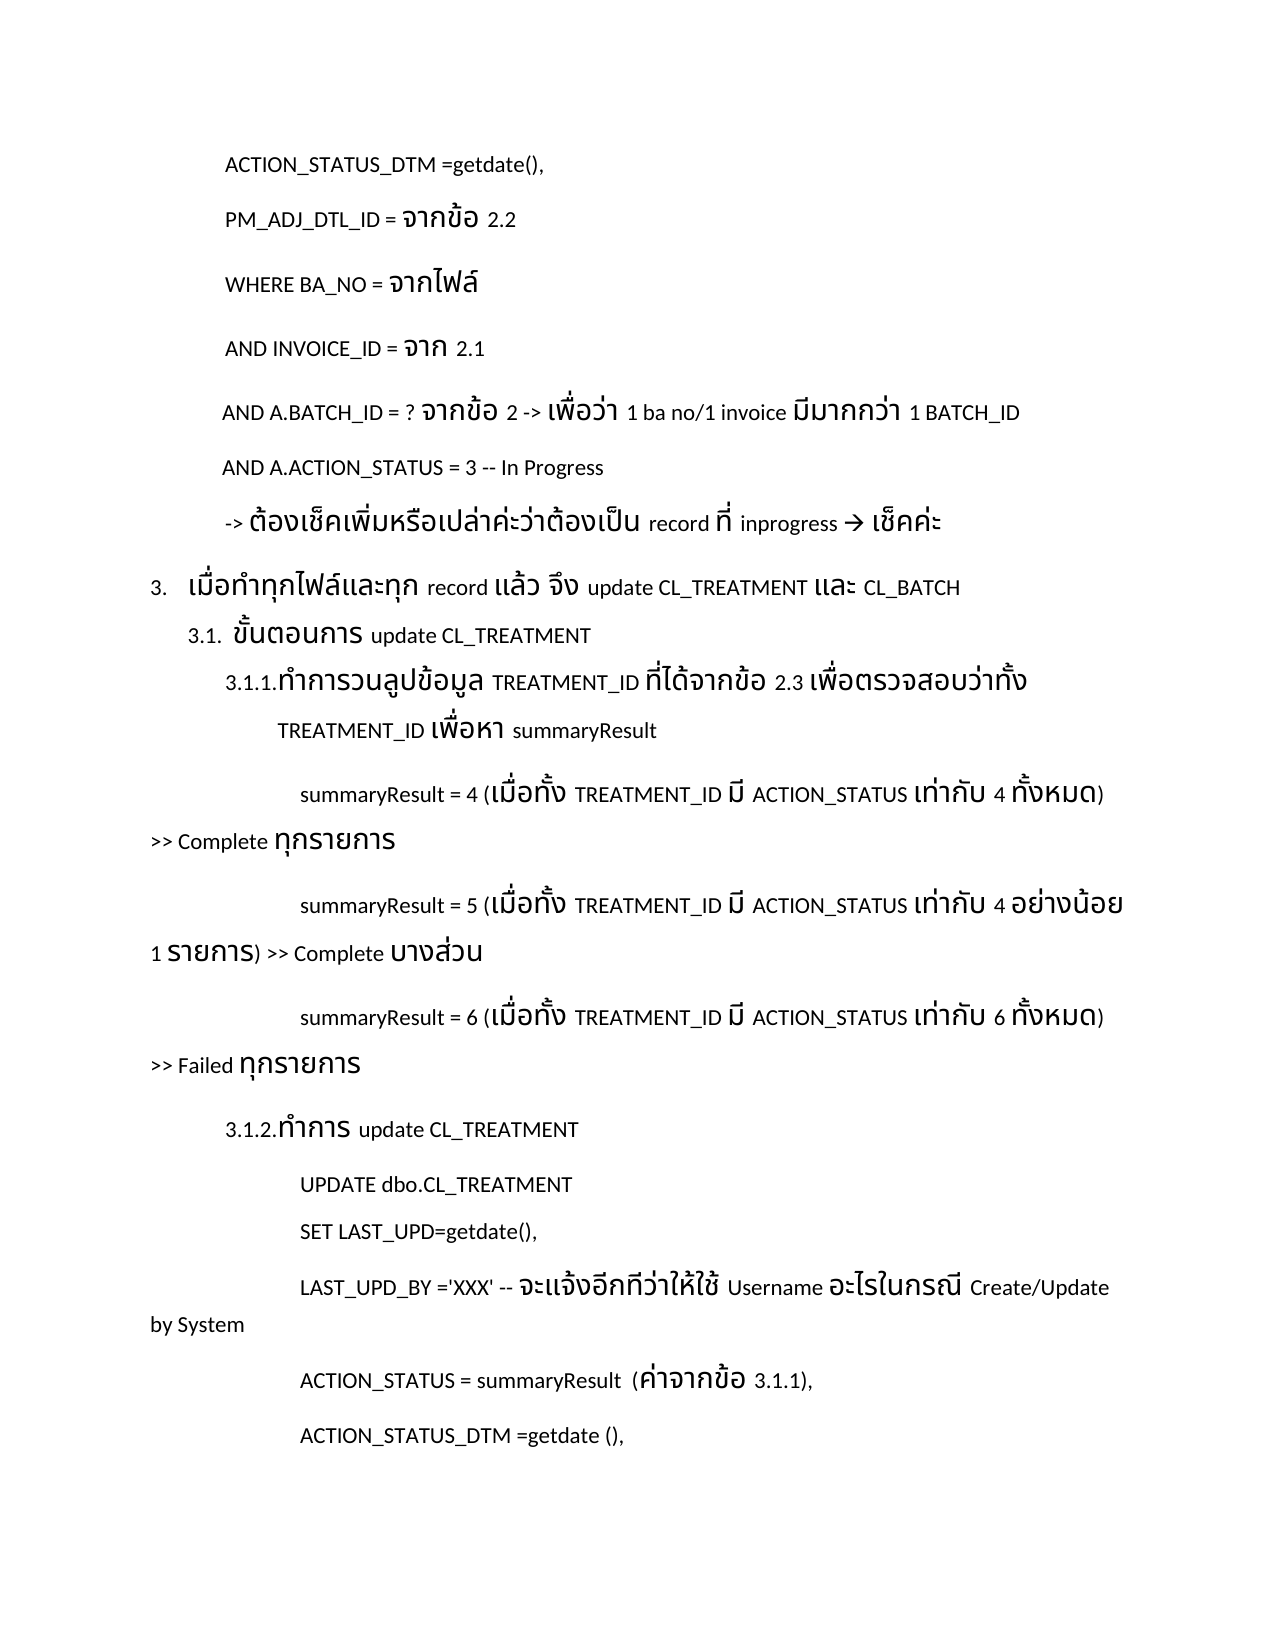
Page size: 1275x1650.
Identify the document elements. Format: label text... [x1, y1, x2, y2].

text SET LAST_UPD=getdate(), [150, 1217, 1125, 1245]
list ทำการ update CL_TREATMENT [225, 1106, 1125, 1150]
list ขั้นตอนการ update CL_TREATMENT [187, 612, 1125, 656]
text UPDATE dbo.CL_TREATMENT [150, 1170, 1125, 1198]
text LAST_UPD_BY ='XXX' -- จะแจ้งอีกทีว่าให้ใช้ Username อะไรในกรณี Create/Update by System [150, 1264, 1125, 1338]
text summaryResult = 5 (เมื่อทั้ง TREATMENT_ID มี ACTION_STATUS เท่ากับ 4 อย่างน้อย 1 รายการ) >> Complete บางส่วน [150, 883, 1125, 974]
list เมื่อทำทุกไฟล์และทุก record แล้ว จึง update CL_TREATMENT และ CL_BATCH [150, 564, 1125, 609]
text ACTION_STATUS = summaryResult (ค่าจากข้อ 3.1.1), [150, 1357, 1125, 1401]
text AND INVOICE_ID = จาก 2.1 [150, 325, 1125, 369]
list ทำการวนลูปข้อมูล TREATMENT_ID ที่ได้จากข้อ 2.3 เพื่อตรวจสอบว่าทั้ง TREATMENT_ID เพื่อหา summaryResult [225, 659, 1125, 751]
text PM_ADJ_DTL_ID = จากข้อ 2.2 [150, 197, 1125, 241]
text WHERE BA_NO = จากไฟล์ [150, 261, 1125, 305]
text ACTION_STATUS_DTM =getdate(), [150, 150, 1125, 178]
text -> ต้องเช็คเพิ่มหรือเปล่าค่ะว่าต้องเป็น record ที่ inprogress เช็คค่ะ [150, 500, 1125, 544]
text summaryResult = 4 (เมื่อทั้ง TREATMENT_ID มี ACTION_STATUS เท่ากับ 4 ทั้งหมด) >> Complete ทุกรายการ [150, 771, 1125, 863]
text ACTION_STATUS_DTM =getdate (), [150, 1421, 1125, 1449]
text summaryResult = 6 (เมื่อทั้ง TREATMENT_ID มี ACTION_STATUS เท่ากับ 6 ทั้งหมด) >> Failed ทุกรายการ [150, 994, 1125, 1086]
text AND A.BATCH_ID = ? จากข้อ 2 -> เพื่อว่า 1 ba no/1 invoice มีมากกว่า 1 BATCH_ID [150, 389, 1125, 433]
text AND A.ACTION_STATUS = 3 -- In Progress [150, 453, 1125, 482]
